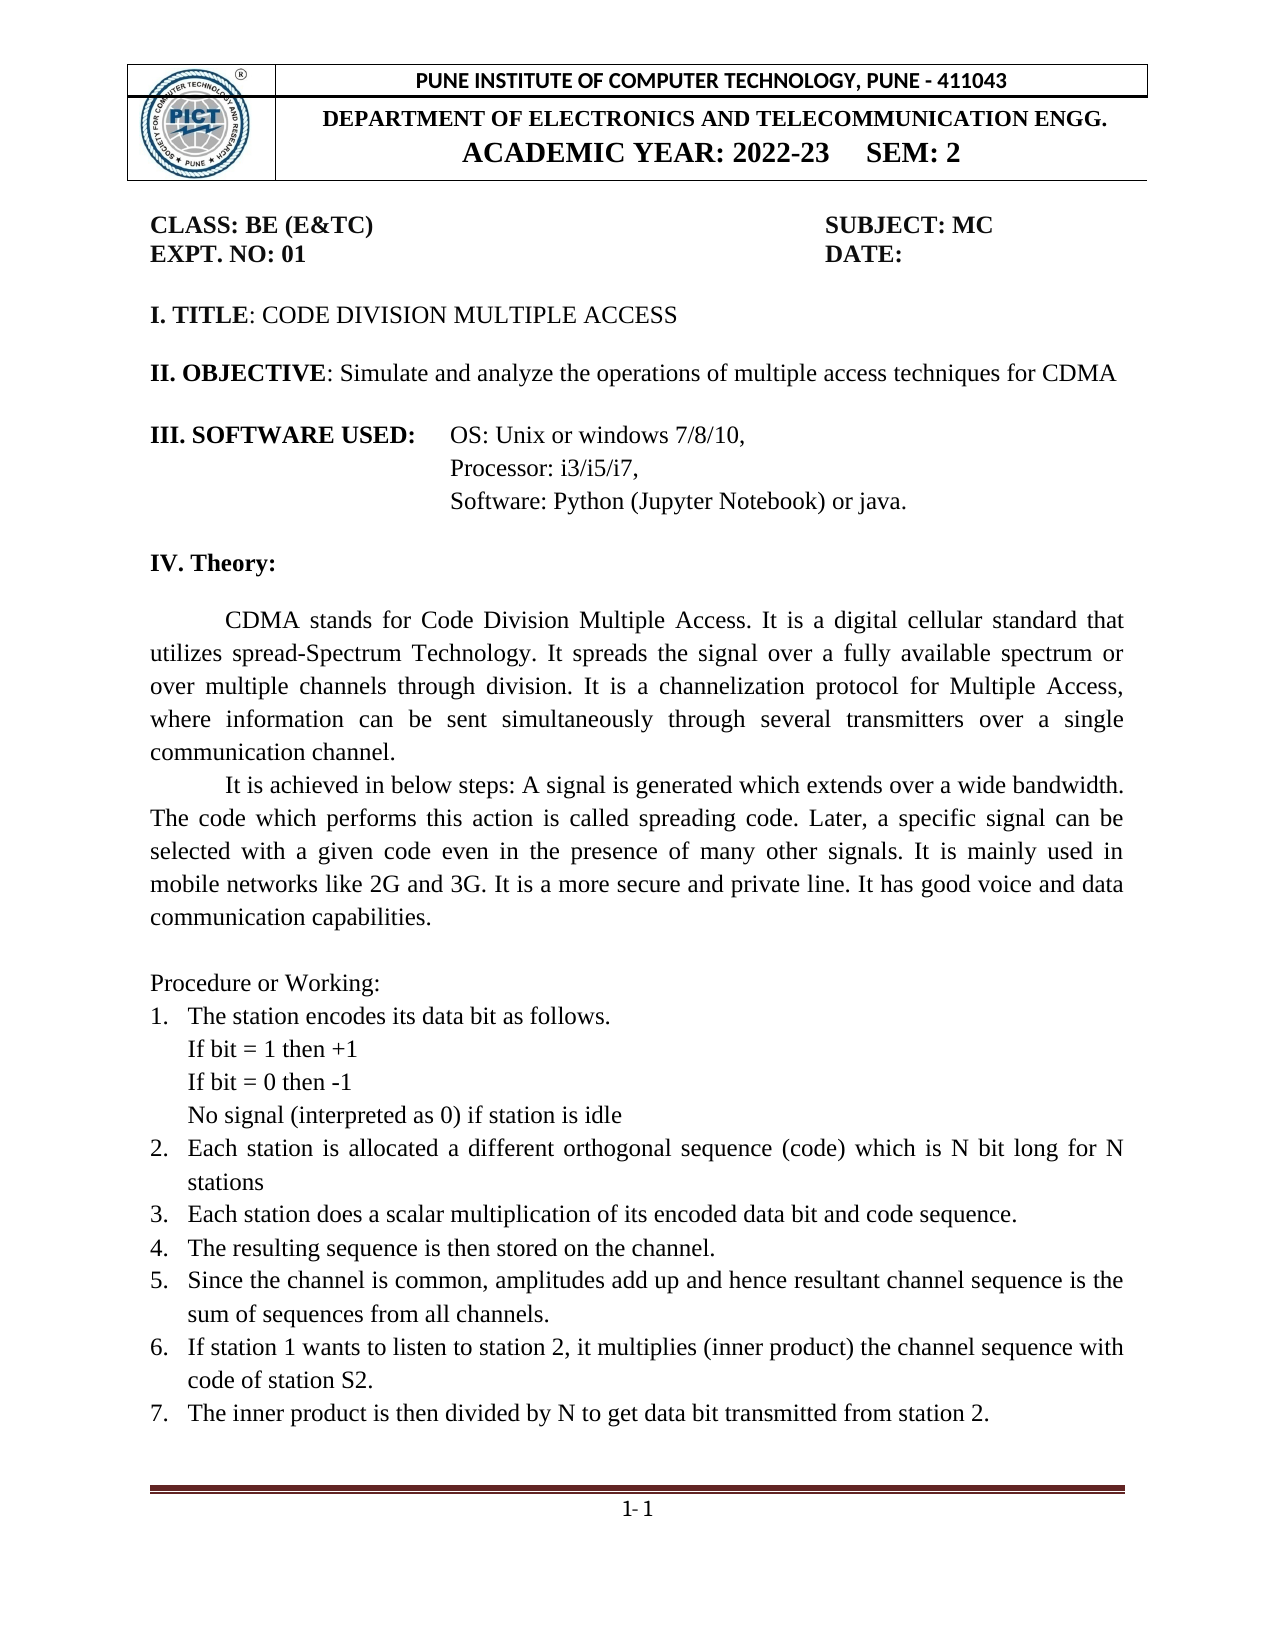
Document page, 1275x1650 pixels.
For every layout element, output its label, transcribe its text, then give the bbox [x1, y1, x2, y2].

list The station encodes its data bit as follows. [150, 1001, 1125, 1030]
picture [139, 98, 252, 180]
text I. TITLE: CODE DIVISION MULTIPLE ACCESS [150, 301, 1125, 329]
list The resulting sequence is then stored on the channel. [150, 1233, 1125, 1261]
text CLASS: BE (E&TC) SUBJECT: MC [150, 210, 1125, 239]
text III. SOFTWARE USED: OS: Unix or windows 7/8/10, [150, 420, 1125, 449]
text It is achieved in below steps: A signal is generated which extends over a wide bandwidth. The code which performs this action is called spreading code. Later, a specific signal can be selected with a given code even in the presence of many other signals. It is mainly used in mobile networks like 2G and 3G. It is a more secure and private line. It has good voice and data communication capabilities. [150, 770, 1125, 931]
text No signal (interpreted as 0) if station is idle [150, 1101, 1125, 1129]
text If bit = 1 then +1 [150, 1034, 1125, 1063]
text IV. Theory: [150, 548, 1125, 576]
list Each station is allocated a different orthogonal sequence (code) which is N bit long for N stations [150, 1133, 1125, 1195]
text Procedure or Working: [150, 968, 1125, 997]
list Each station does a scalar multiplication of its encoded data bit and code sequence. [150, 1199, 1125, 1228]
text CDMA stands for Code Division Multiple Access. It is a digital cellular standard that utilizes spread-Spectrum Technology. It spreads the signal over a fully available spectrum or over multiple channels through division. It is a channelization protocol for Multiple Access, where information can be sent simultaneously through several transmitters over a single communication channel. [150, 605, 1125, 766]
text Software: Python (Jupyter Notebook) or java. [300, 486, 1125, 515]
text EXPT. NO: 01 DATE: [150, 239, 1125, 268]
list Since the channel is common, amplitudes add up and hence resultant channel sequence is the sum of sequences from all channels. [150, 1266, 1125, 1327]
text If bit = 0 then -1 [150, 1067, 1125, 1096]
list The inner product is then divided by N to get data bit transmitted from station 2. [150, 1398, 1125, 1426]
text Processor: i3/i5/i7, [300, 453, 1125, 482]
text II. OBJECTIVE: Simulate and analyze the operations of multiple access techniques for CDMA [150, 358, 1125, 387]
picture [139, 68, 252, 95]
list If station 1 wants to listen to station 2, it multiplies (inner product) the channel sequence with code of station S2. [150, 1332, 1125, 1393]
